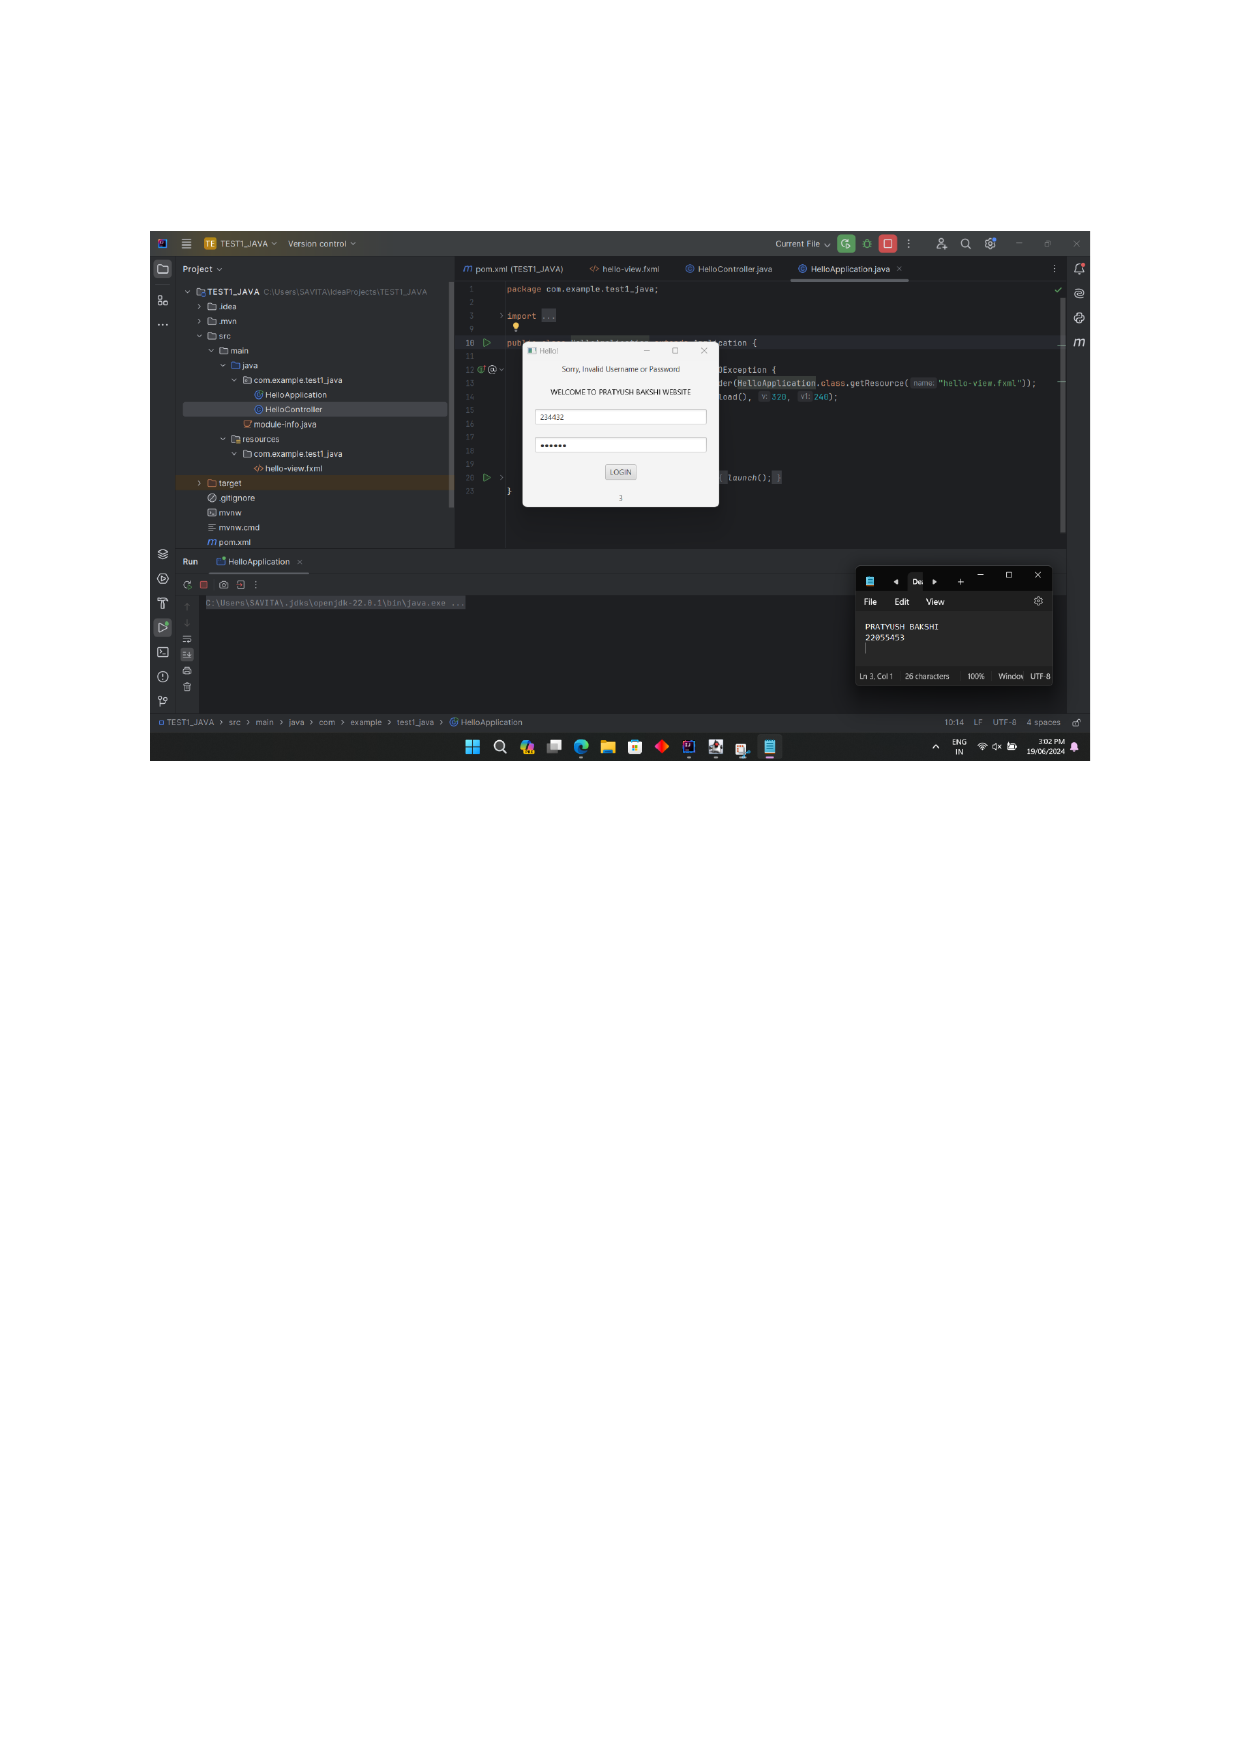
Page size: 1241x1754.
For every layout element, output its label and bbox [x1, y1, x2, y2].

picture [150, 231, 1091, 761]
